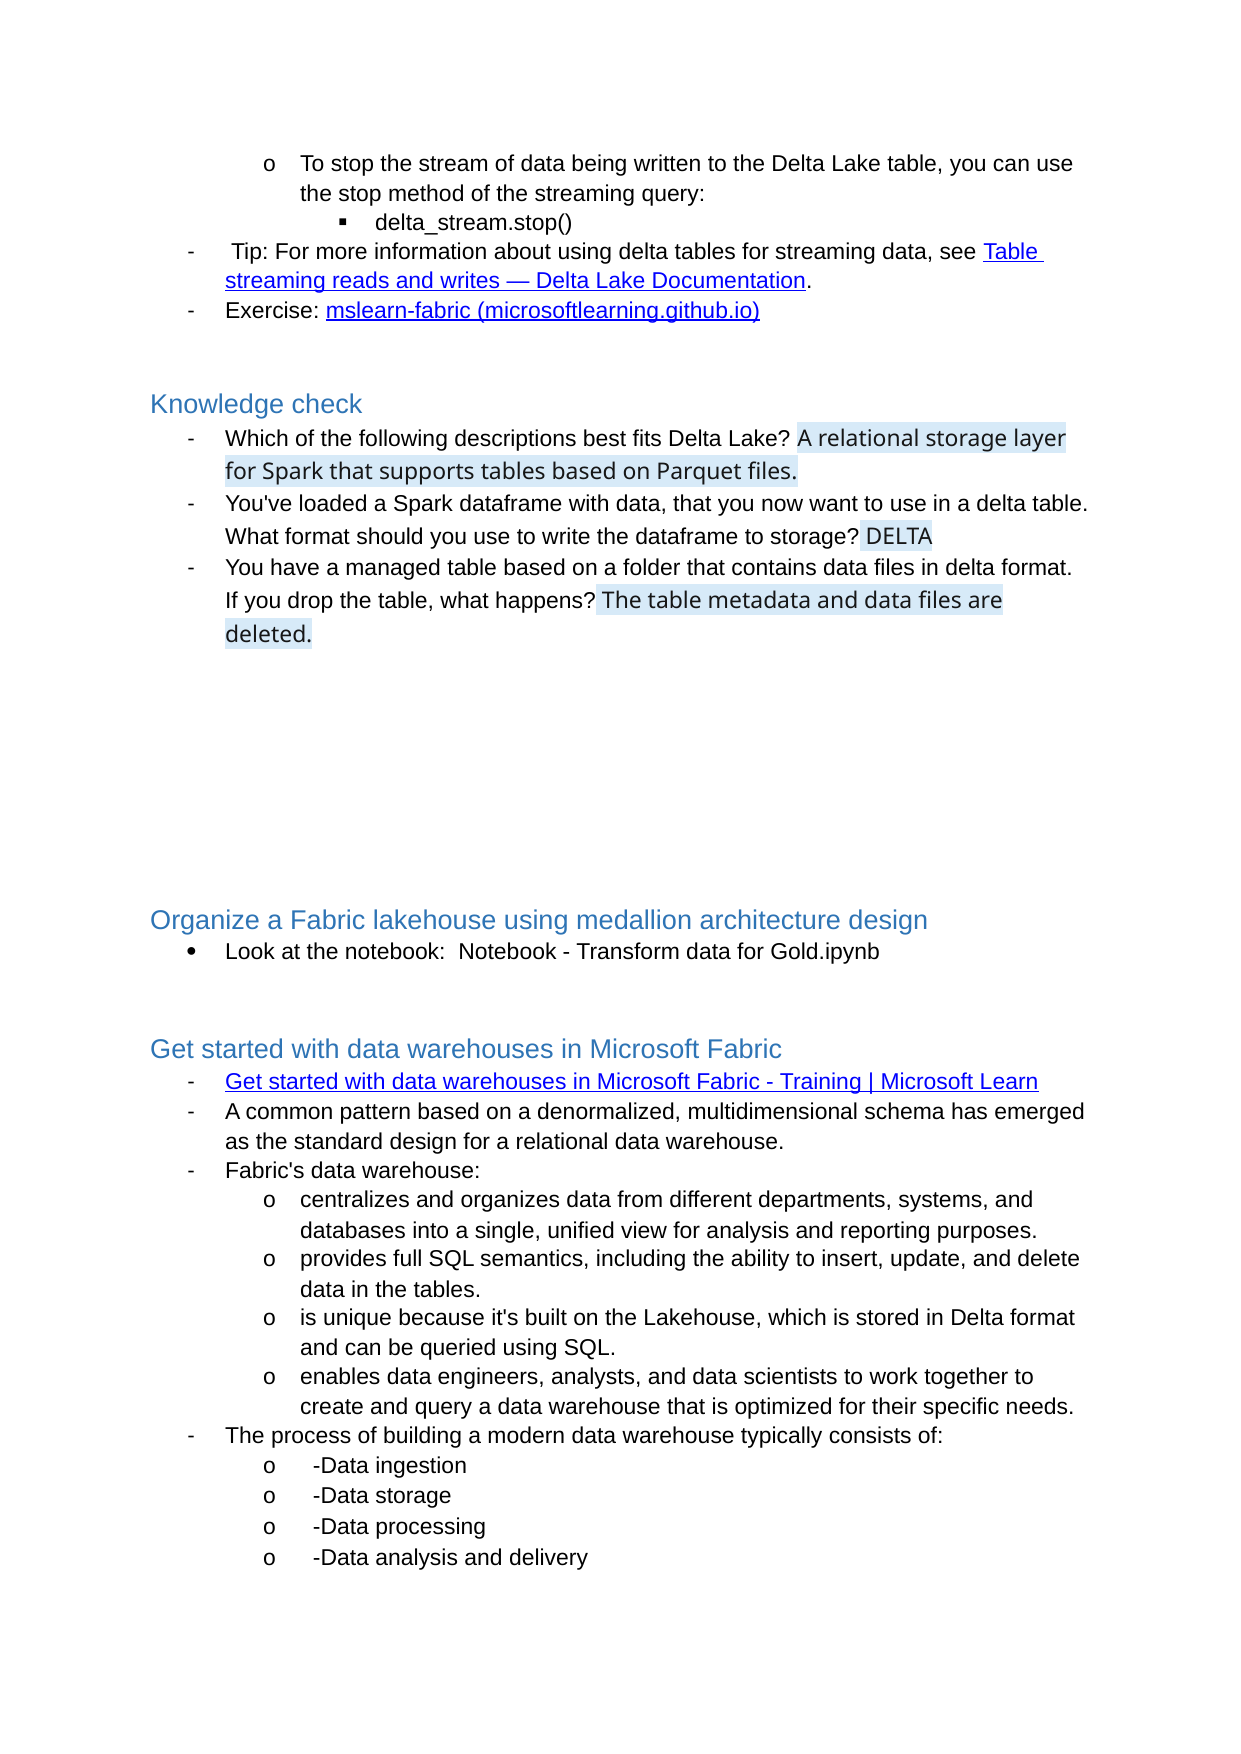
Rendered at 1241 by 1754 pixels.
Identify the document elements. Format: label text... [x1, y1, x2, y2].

list Fabric's data warehouse: [187, 1156, 1090, 1184]
list enables data engineers, analysts, and data scientists to work together to create and query a data warehouse that is optimized for their specific needs. [262, 1363, 1090, 1419]
list Which of the following descriptions best fits Delta Lake? A relational storage layer for Spark that supports tables based on Parquet files. [187, 422, 1090, 487]
list Look at the notebook: Notebook - Transform data for Gold.ipynb [187, 938, 1090, 964]
list Get started with data warehouses in Microsoft Fabric - Training | Microsoft Learn [187, 1067, 1090, 1095]
list centralizes and organizes data from different departments, systems, and databases into a single, unified view for analysis and reporting purposes. [262, 1186, 1090, 1243]
list To stop the stream of data being written to the Delta Lake table, you can use the stop method of the streaming query: [262, 150, 1090, 207]
list -Data analysis and delivery [262, 1543, 1090, 1572]
list provides full SQL semantics, including the ability to insert, update, and delete data in the tables. [262, 1245, 1090, 1302]
list The process of building a modern data warehouse typically consists of: [187, 1422, 1090, 1450]
list -Data ingestion [262, 1452, 1090, 1480]
list is unique because it's built on the Lakehouse, which is stored in Delta format and can be queried using SQL. [262, 1304, 1090, 1361]
list Tip: For more information about using delta tables for streaming data, see Table streaming reads and writes — Delta Lake Documentation. [187, 237, 1090, 294]
list You've loaded a Spark dataframe with data, that you now want to use in a delta table. What format should you use to write the dataframe to storage? DELTA [187, 489, 1090, 551]
list Exercise: mslearn-fabric (microsoftlearning.github.io) [187, 296, 1090, 324]
list -Data storage [262, 1482, 1090, 1511]
list You have a managed table based on a folder that contains data files in delta format. If you drop the table, what happens? The table metadata and data files are deleted. [187, 553, 1090, 649]
list -Data processing [262, 1513, 1090, 1541]
subtitle Organize a Fabric lakehouse using medallion architecture design [150, 904, 1090, 936]
subtitle Knowledge check [150, 388, 1090, 419]
subtitle Get started with data warehouses in Microsoft Fabric [150, 1033, 1090, 1065]
list A common pattern based on a denormalized, multidimensional schema has emerged as the standard design for a relational data warehouse. [187, 1097, 1090, 1154]
list delta_stream.stop() [337, 209, 1090, 235]
